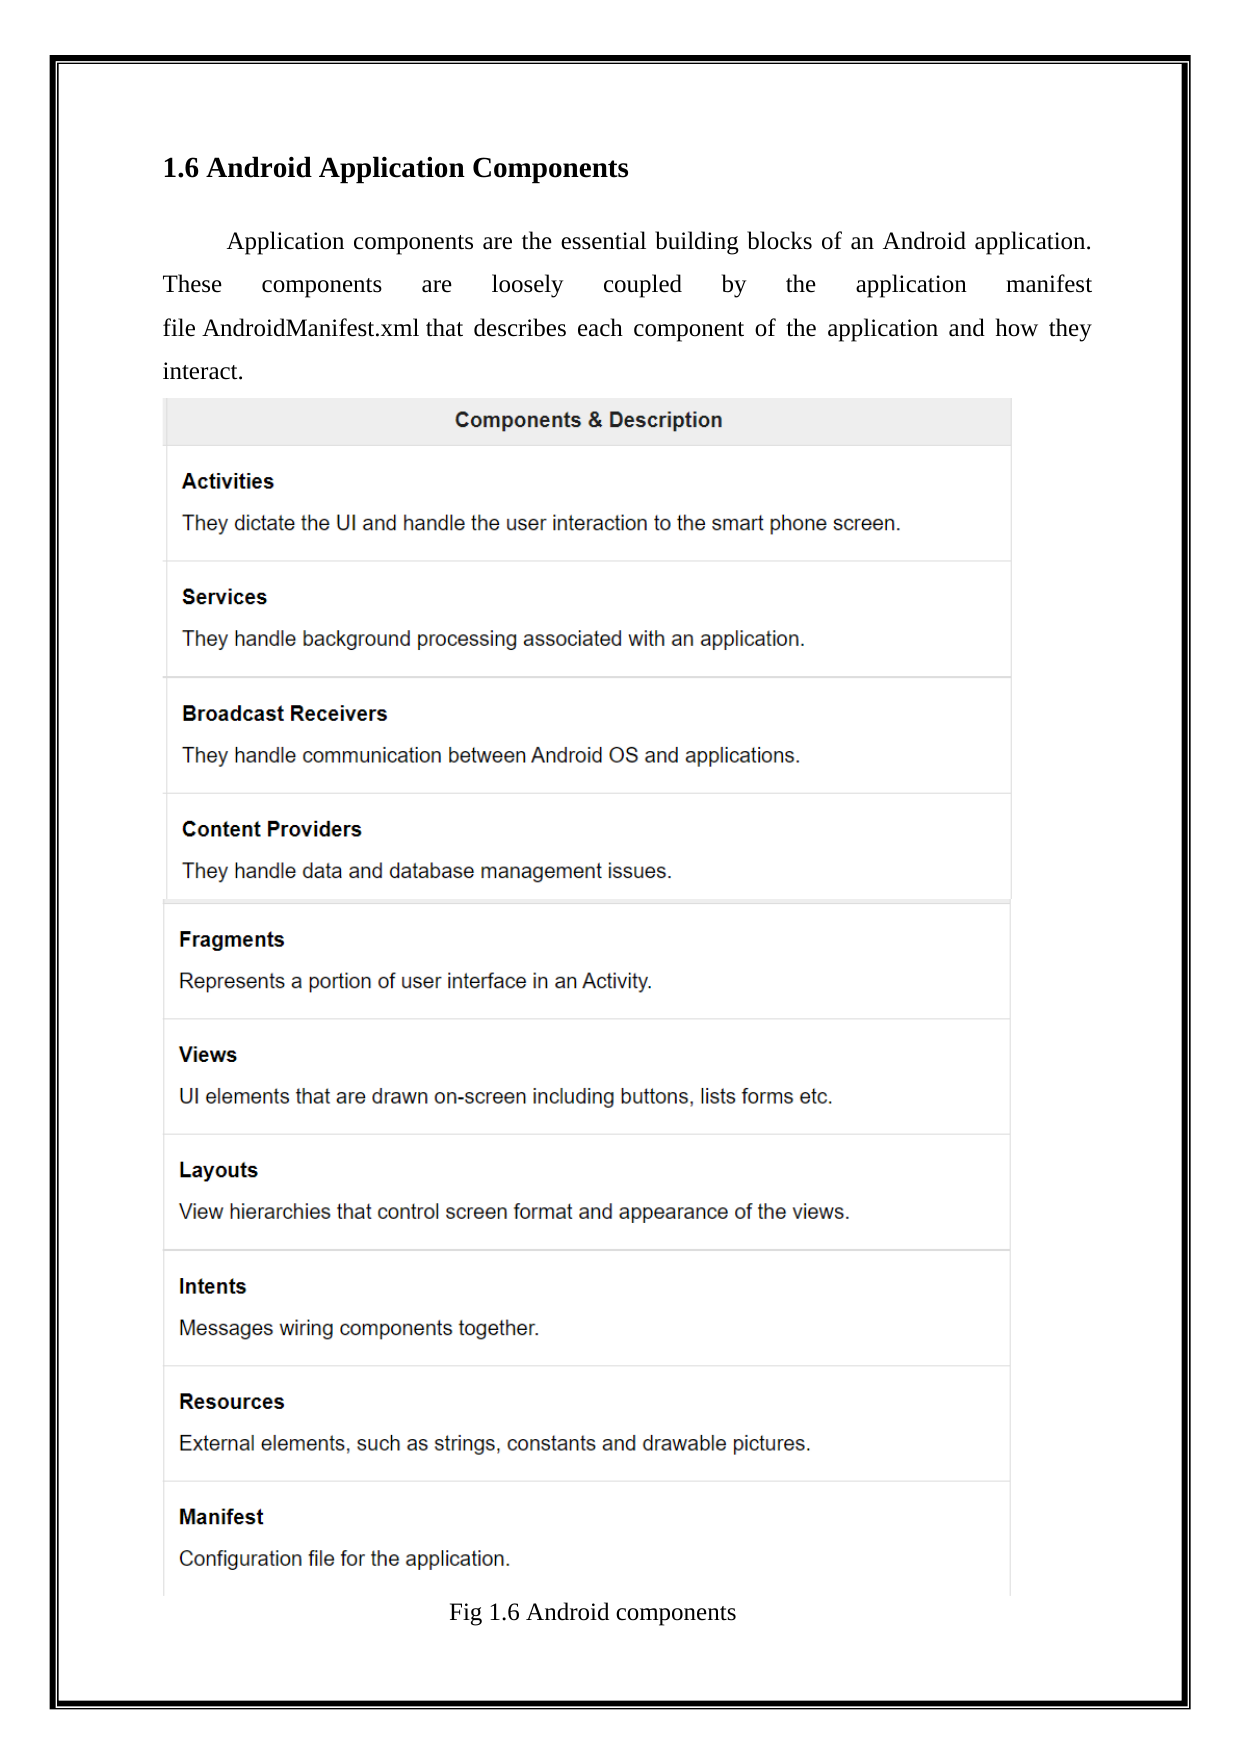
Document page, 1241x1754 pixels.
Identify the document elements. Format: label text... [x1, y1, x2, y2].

text Application components are the essential building blocks of an Android application. These components are loosely coupled by the application manifest file AndroidManifest.xml that describes each component of the application and how they interact. [162, 279, 1093, 384]
picture [162, 398, 1017, 1598]
text 1.6 Android Application Components [162, 150, 1093, 183]
text Application components are the essential building blocks of an Android application. These components are loosely coupled by the application manifest file AndroidManifest.xml that describes each component of the application and how they interact. [162, 226, 1093, 276]
text Fig 1.6 Android components [162, 1597, 1093, 1626]
